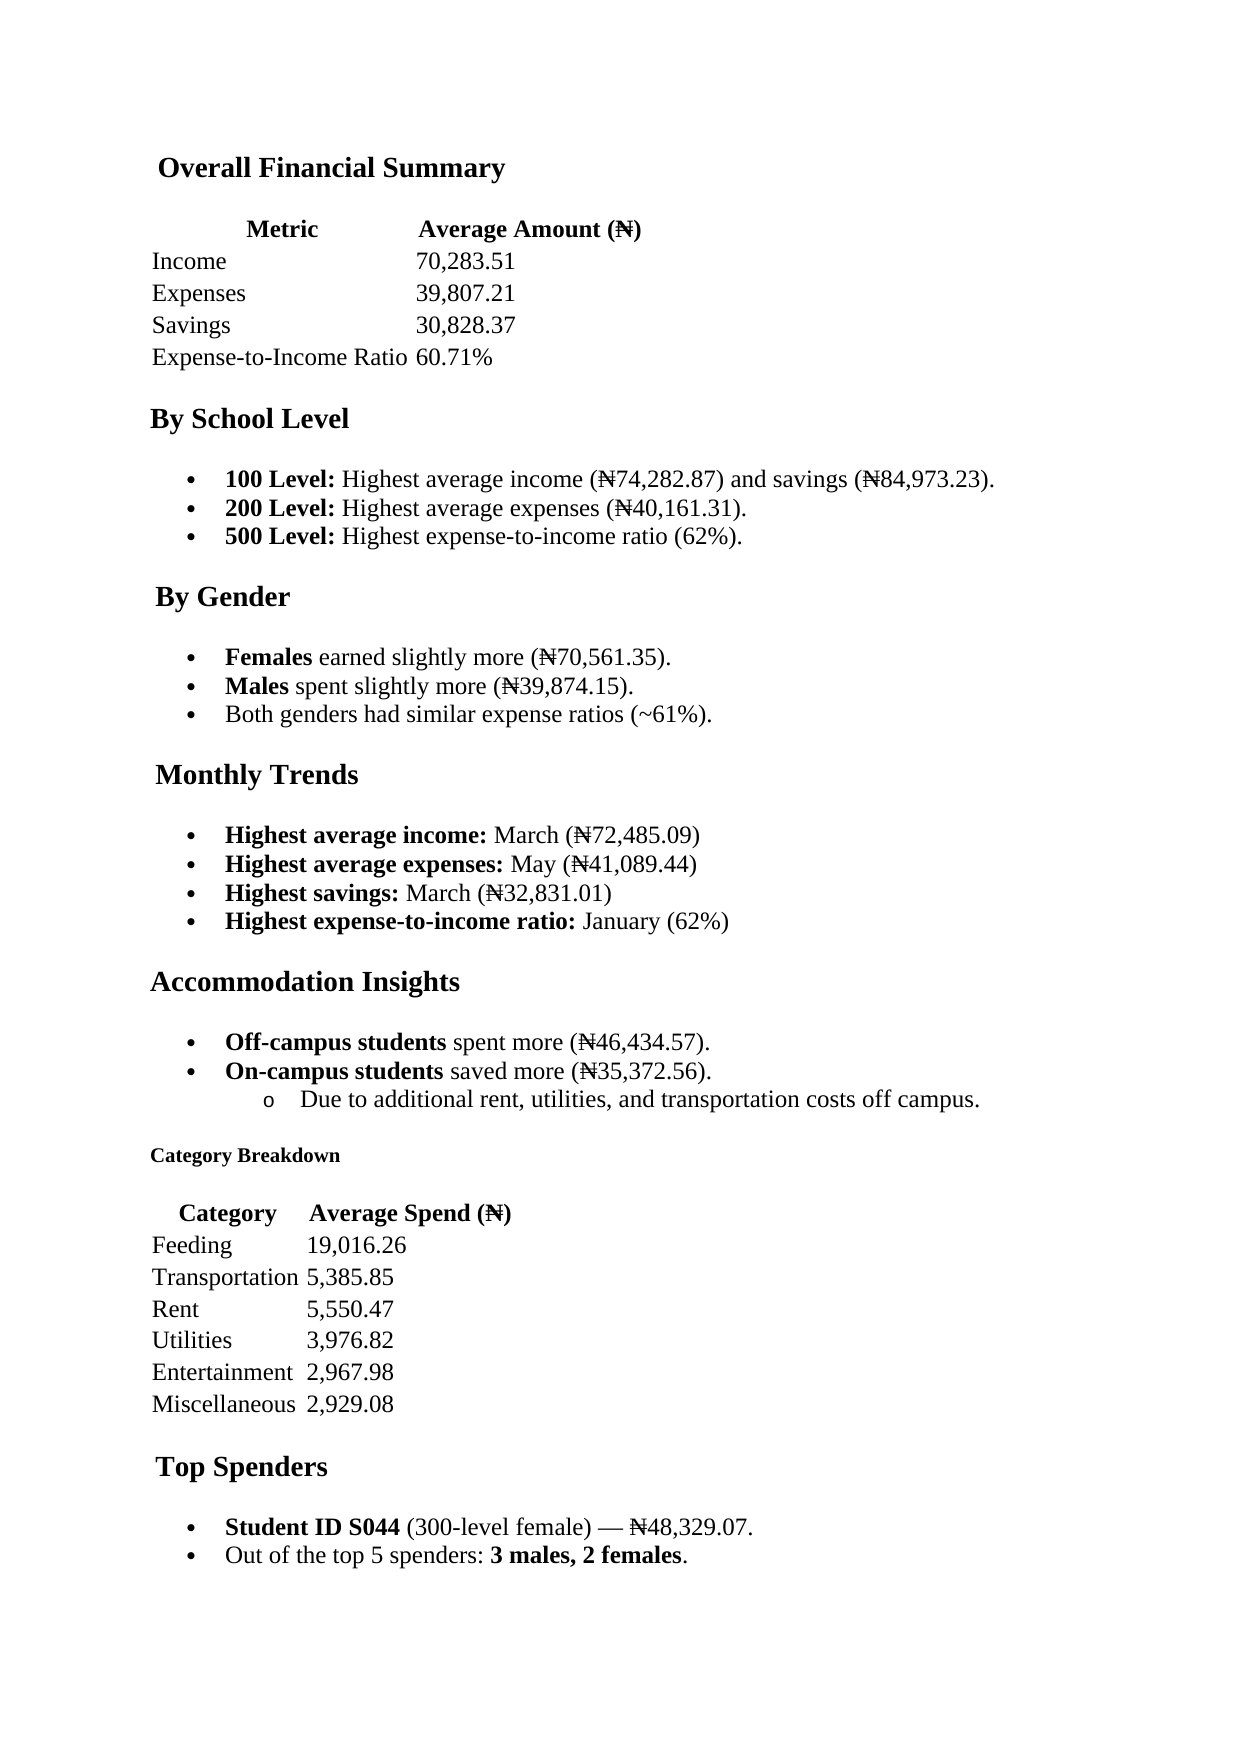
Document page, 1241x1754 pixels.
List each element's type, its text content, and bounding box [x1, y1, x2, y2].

table_cell 5,385.85 [305, 1260, 516, 1292]
table_header Metric [150, 213, 414, 244]
list Out of the top 5 spenders: 3 males, 2 females. [187, 1540, 1090, 1569]
list 100 Level: Highest average income (₦74,282.87) and savings (₦84,973.23). [187, 464, 1090, 493]
table_cell Income [150, 245, 414, 276]
text Monthly Trends [150, 757, 1090, 791]
table_header Category [150, 1197, 305, 1228]
text By School Level [150, 401, 1090, 435]
table_cell Miscellaneous [150, 1388, 305, 1420]
table_cell Entertainment [150, 1356, 305, 1388]
table_header Average Spend (₦) [305, 1197, 516, 1228]
text Category Breakdown [150, 1143, 1090, 1167]
table_cell 30,828.37 [414, 308, 646, 340]
table_header Average Amount (₦) [414, 213, 646, 244]
table_cell Transportation [150, 1260, 305, 1292]
table_cell Expenses [150, 276, 414, 308]
list Highest average expenses: May (₦41,089.44) [187, 849, 1090, 878]
table_cell 2,929.08 [305, 1388, 516, 1420]
text Top Spenders [150, 1449, 1090, 1482]
text Overall Financial Summary [150, 150, 1090, 183]
list Females earned slightly more (₦70,561.35). [187, 642, 1090, 671]
list Highest expense-to-income ratio: January (62%) [187, 906, 1090, 935]
list Off-campus students spent more (₦46,434.57). [187, 1027, 1090, 1056]
table_cell 3,976.82 [305, 1324, 516, 1356]
list Highest average income: March (₦72,485.09) [187, 820, 1090, 849]
list On-campus students saved more (₦35,372.56). [187, 1056, 1090, 1084]
list Males spent slightly more (₦39,874.15). [187, 671, 1090, 699]
text Accommodation Insights [150, 964, 1090, 998]
table_cell Feeding [150, 1229, 305, 1260]
table_cell 19,016.26 [305, 1229, 516, 1260]
list 200 Level: Highest average expenses (₦40,161.31). [187, 493, 1090, 521]
list Highest savings: March (₦32,831.01) [187, 878, 1090, 906]
text By Gender [150, 579, 1090, 613]
table_cell 39,807.21 [414, 276, 646, 308]
table_cell Savings [150, 308, 414, 340]
list Both genders had similar expense ratios (~61%). [187, 699, 1090, 728]
list Due to additional rent, utilities, and transportation costs off campus. [262, 1084, 1090, 1114]
table_cell 5,550.47 [305, 1292, 516, 1324]
list Student ID S044 (300-level female) — ₦48,329.07. [187, 1512, 1090, 1540]
table_cell Rent [150, 1292, 305, 1324]
list 500 Level: Highest expense-to-income ratio (62%). [187, 521, 1090, 550]
table_cell Expense-to-Income Ratio [150, 340, 414, 372]
table_cell 70,283.51 [414, 245, 646, 276]
table_cell 2,967.98 [305, 1356, 516, 1388]
table_cell Utilities [150, 1324, 305, 1356]
table_cell 60.71% [414, 340, 646, 372]
